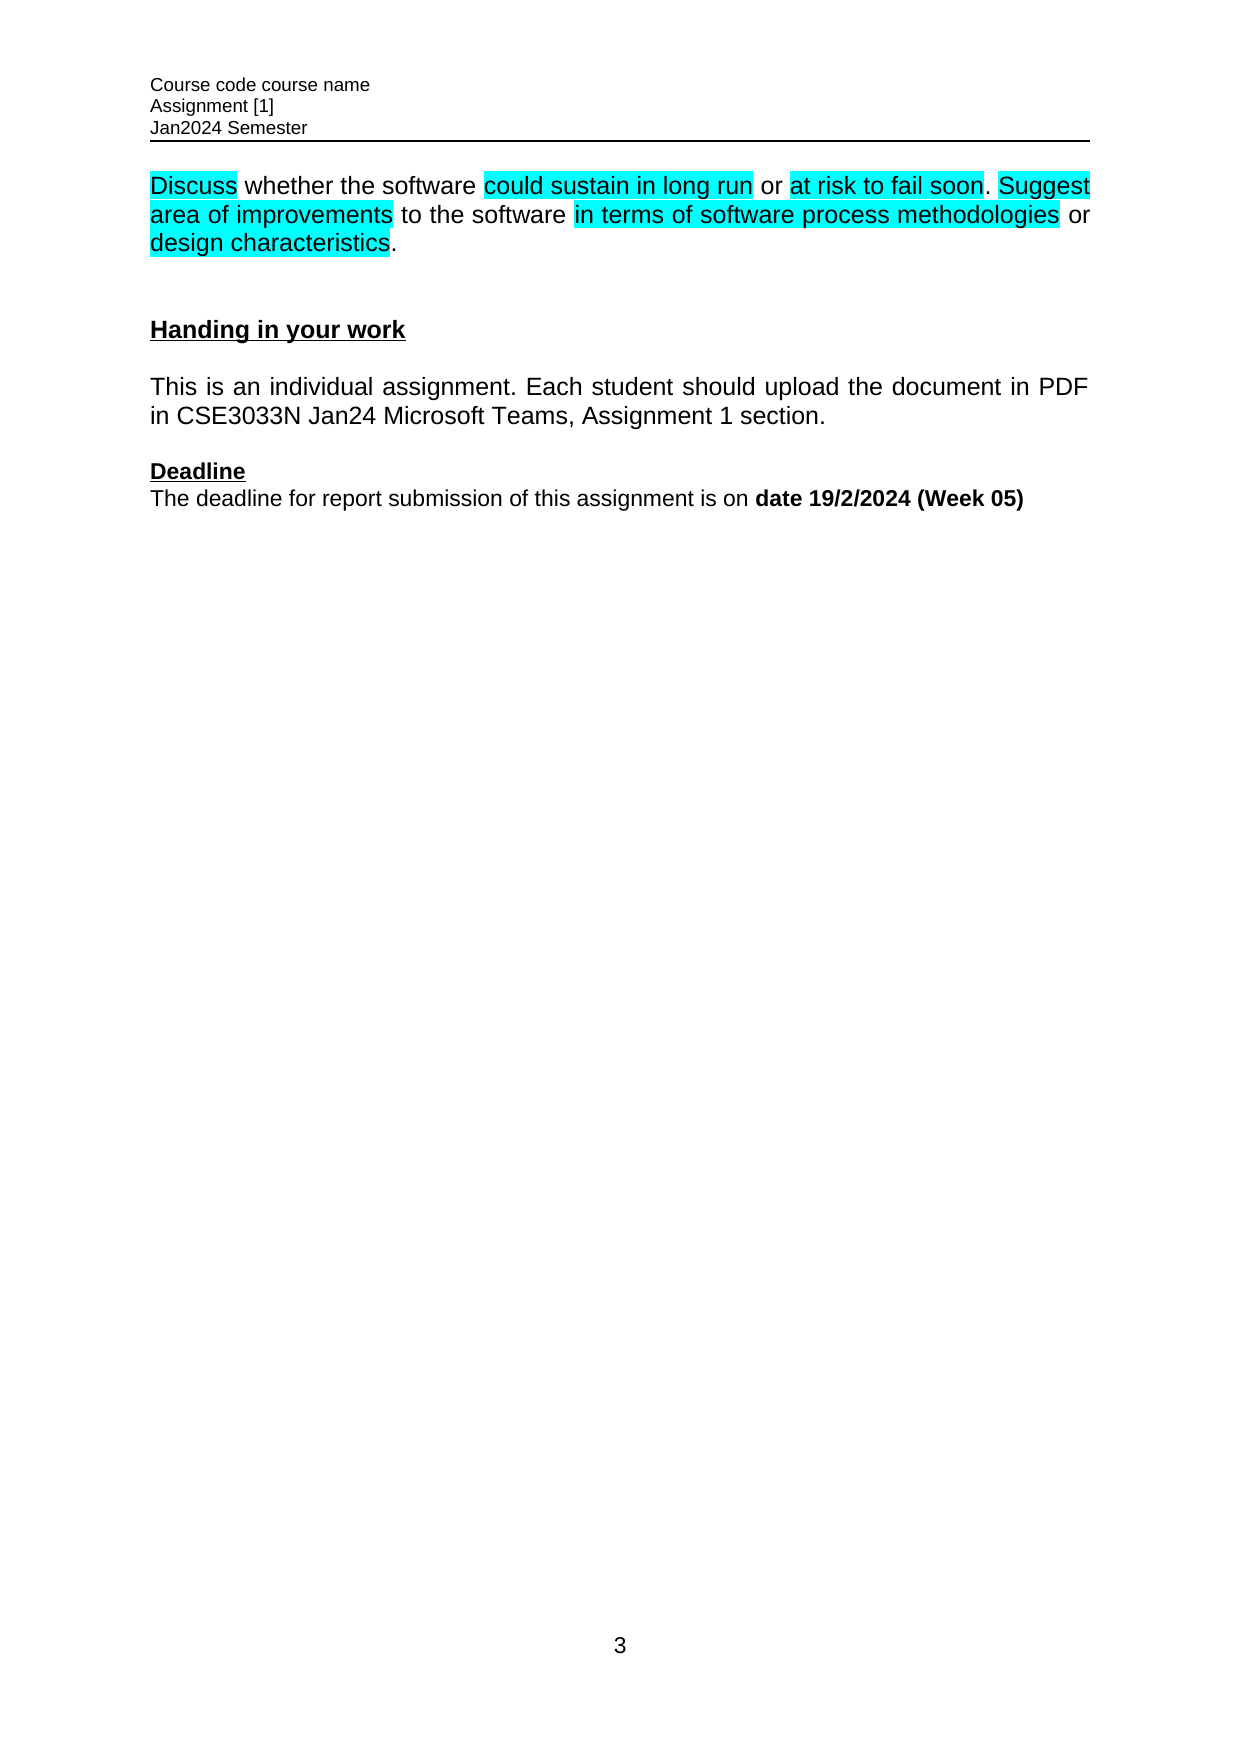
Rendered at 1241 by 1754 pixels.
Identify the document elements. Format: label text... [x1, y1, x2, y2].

text This is an individual assignment. Each student should upload the document in PDF in CSE3033N Jan24 Microsoft Teams, Assignment 1 section. [150, 372, 1090, 429]
text Handing in your work [150, 314, 1090, 343]
text Deadline [150, 458, 1090, 485]
text Discuss whether the software could sustain in long run or at risk to fail soon. Suggest area of improvements to the software in terms of software process methodologies or design characteristics. [150, 171, 1090, 257]
text The deadline for report submission of this assignment is on date 19/2/2024 (Week 05) [150, 485, 1090, 511]
